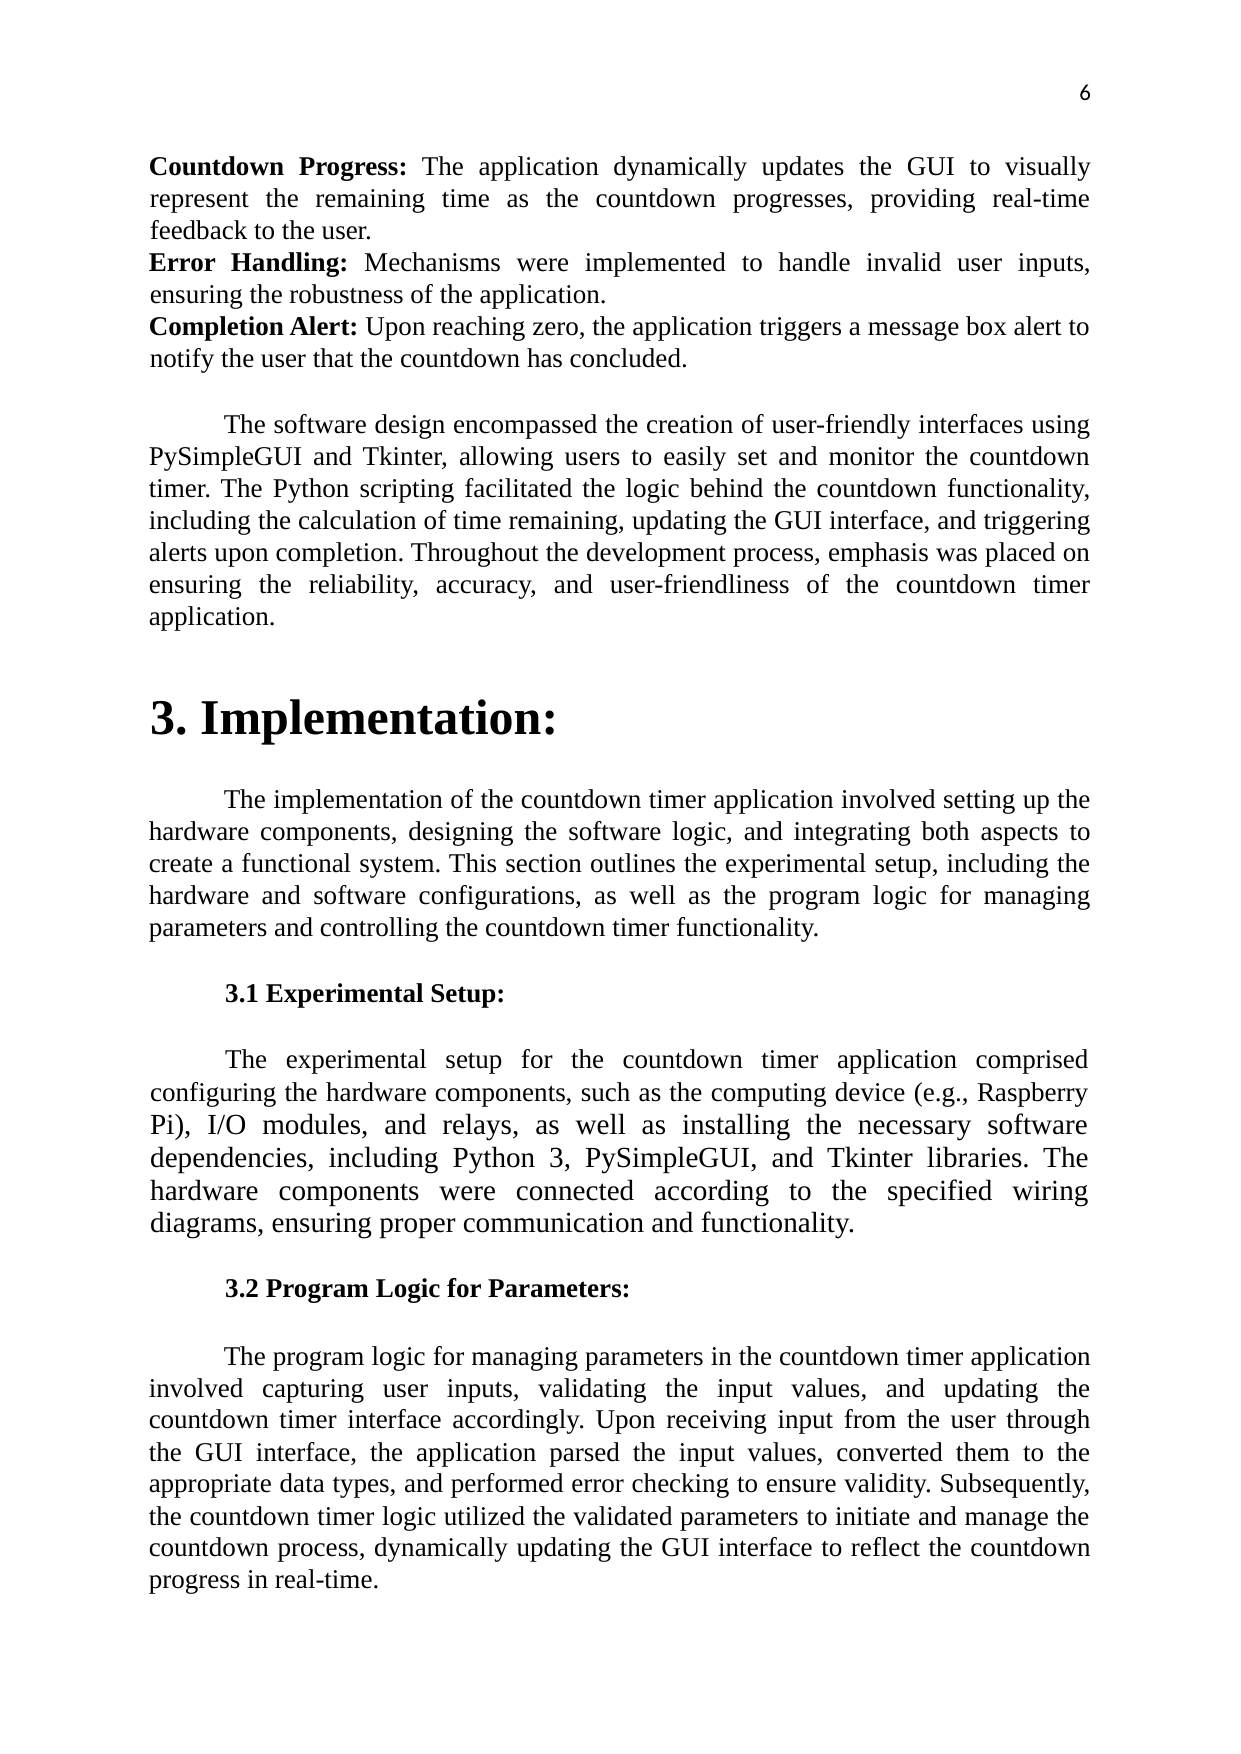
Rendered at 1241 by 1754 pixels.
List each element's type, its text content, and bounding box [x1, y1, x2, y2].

text The program logic for managing parameters in the countdown timer application involved capturing user inputs, validating the input values, and updating the countdown timer interface accordingly. Upon receiving input from the user through the GUI interface, the application parsed the input values, converted them to the appropriate data types, and performed error checking to ensure validity. Subsequently, the countdown timer logic utilized the validated parameters to initiate and manage the countdown process, dynamically updating the GUI interface to reflect the countdown progress in real-time. [148, 1340, 1091, 1595]
text The software design encompassed the creation of user-friendly interfaces using PySimpleGUI and Tkinter, allowing users to easily set and monitor the countdown timer. The Python scripting facilitated the logic behind the countdown functionality, including the calculation of time remaining, updating the GUI interface, and triggering alerts upon completion. Throughout the development process, emphasis was placed on ensuring the reliability, accuracy, and user-friendliness of the countdown timer application. [148, 408, 1091, 631]
text Completion Alert: Upon reaching zero, the application triggers a message box alert to notify the user that the countdown has concluded. [148, 311, 1091, 374]
list Experimental Setup: [225, 977, 1103, 1008]
list Implementation: [150, 687, 1103, 745]
text Countdown Progress: The application dynamically updates the GUI to visually represent the remaining time as the countdown progresses, providing real-time feedback to the user. [148, 150, 1091, 245]
text Error Handling: Mechanisms were implemented to handle invalid user inputs, ensuring the robustness of the application. [148, 246, 1091, 309]
text The experimental setup for the countdown timer application comprised configuring the hardware components, such as the computing device (e.g., Raspberry Pi), I/O modules, and relays, as well as installing the necessary software dependencies, including Python 3, PySimpleGUI, and Tkinter libraries. The hardware components were connected according to the specified wiring diagrams, ensuring proper communication and functionality. [150, 1044, 1090, 1239]
list Program Logic for Parameters: [225, 1273, 1103, 1304]
text The implementation of the countdown timer application involved setting up the hardware components, designing the software logic, and integrating both aspects to create a functional system. This section outlines the experimental setup, including the hardware and software configurations, as well as the program logic for managing parameters and controlling the countdown timer functionality. [148, 783, 1091, 942]
